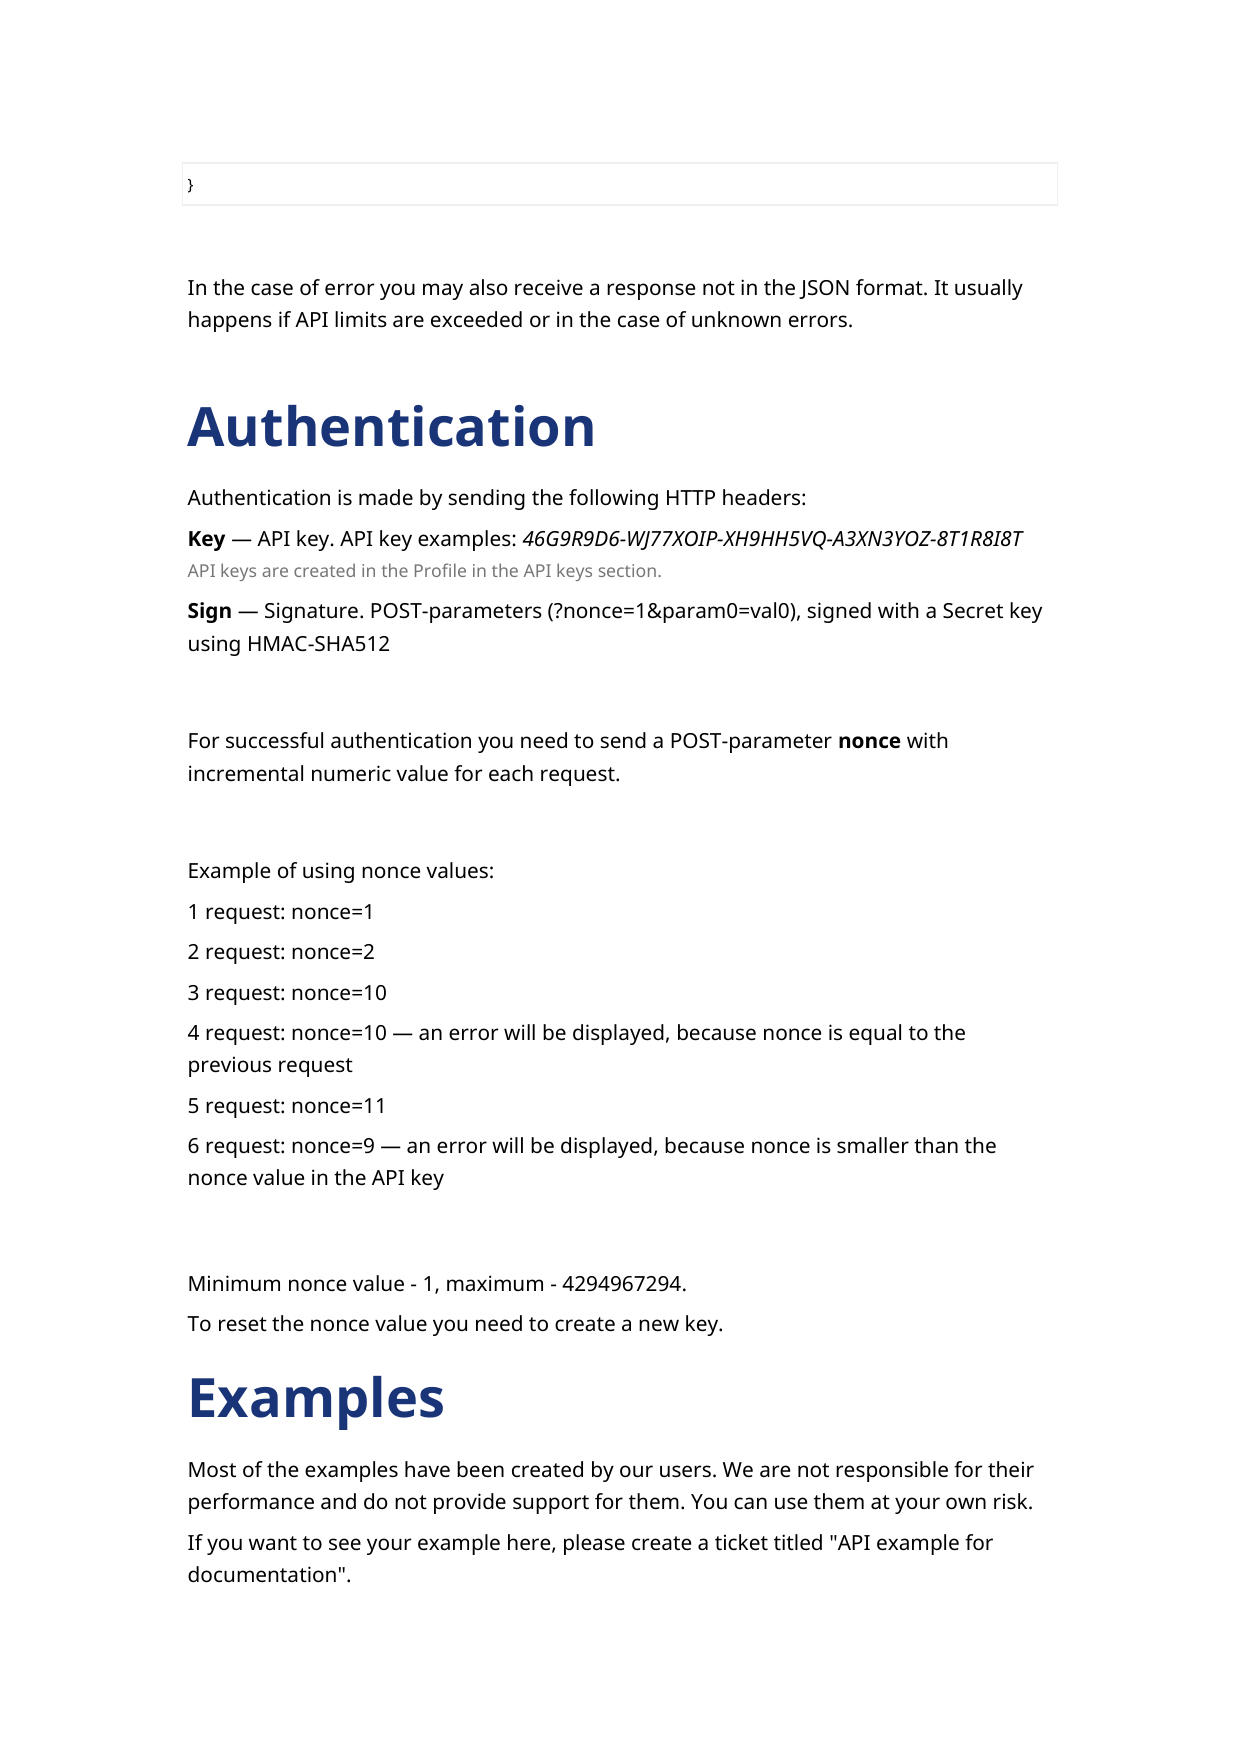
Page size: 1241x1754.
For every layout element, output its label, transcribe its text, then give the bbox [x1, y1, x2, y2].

text Examples [187, 1347, 1053, 1445]
text Sign — Signature. POST-parameters (?nonce=1&param0=val0), signed with a Secret key using HMAC-SHA512 [187, 595, 1053, 660]
text 3 request: nonce=10 [187, 976, 1053, 1008]
text 5 request: nonce=11 [187, 1089, 1053, 1121]
text 6 request: nonce=9 — an error will be displayed, because nonce is smaller than the nonce value in the API key [187, 1129, 1053, 1194]
text Example of using nonce values: [187, 855, 1053, 887]
text To reset the nonce value you need to create a new key. [187, 1307, 1053, 1340]
text 4 request: nonce=10 — an error will be displayed, because nonce is equal to the previous request [187, 1016, 1053, 1081]
text API keys are created in the Profile in the API keys section. [187, 554, 1053, 587]
text Authentication is made by sending the following HTTP headers: [187, 482, 1053, 514]
text Most of the examples have been created by our users. We are not responsible for their performance and do not provide support for them. You can use them at your own risk. [187, 1453, 1053, 1518]
text 2 request: nonce=2 [187, 935, 1053, 968]
text For successful authentication you need to send a POST-parameter nonce with incremental numeric value for each request. [187, 725, 1053, 790]
text Authentication [187, 376, 1053, 474]
text If you want to see your example here, please create a ticket titled "API example for documentation". [187, 1526, 1053, 1591]
text 1 request: nonce=1 [187, 895, 1053, 927]
text } [183, 164, 1057, 204]
text Key — API key. API key examples: 46G9R9D6-WJ77XOIP-XH9HH5VQ-A3XN3YOZ-8T1R8I8T [187, 522, 1053, 554]
text Minimum nonce value - 1, maximum - 4294967294. [187, 1267, 1053, 1299]
